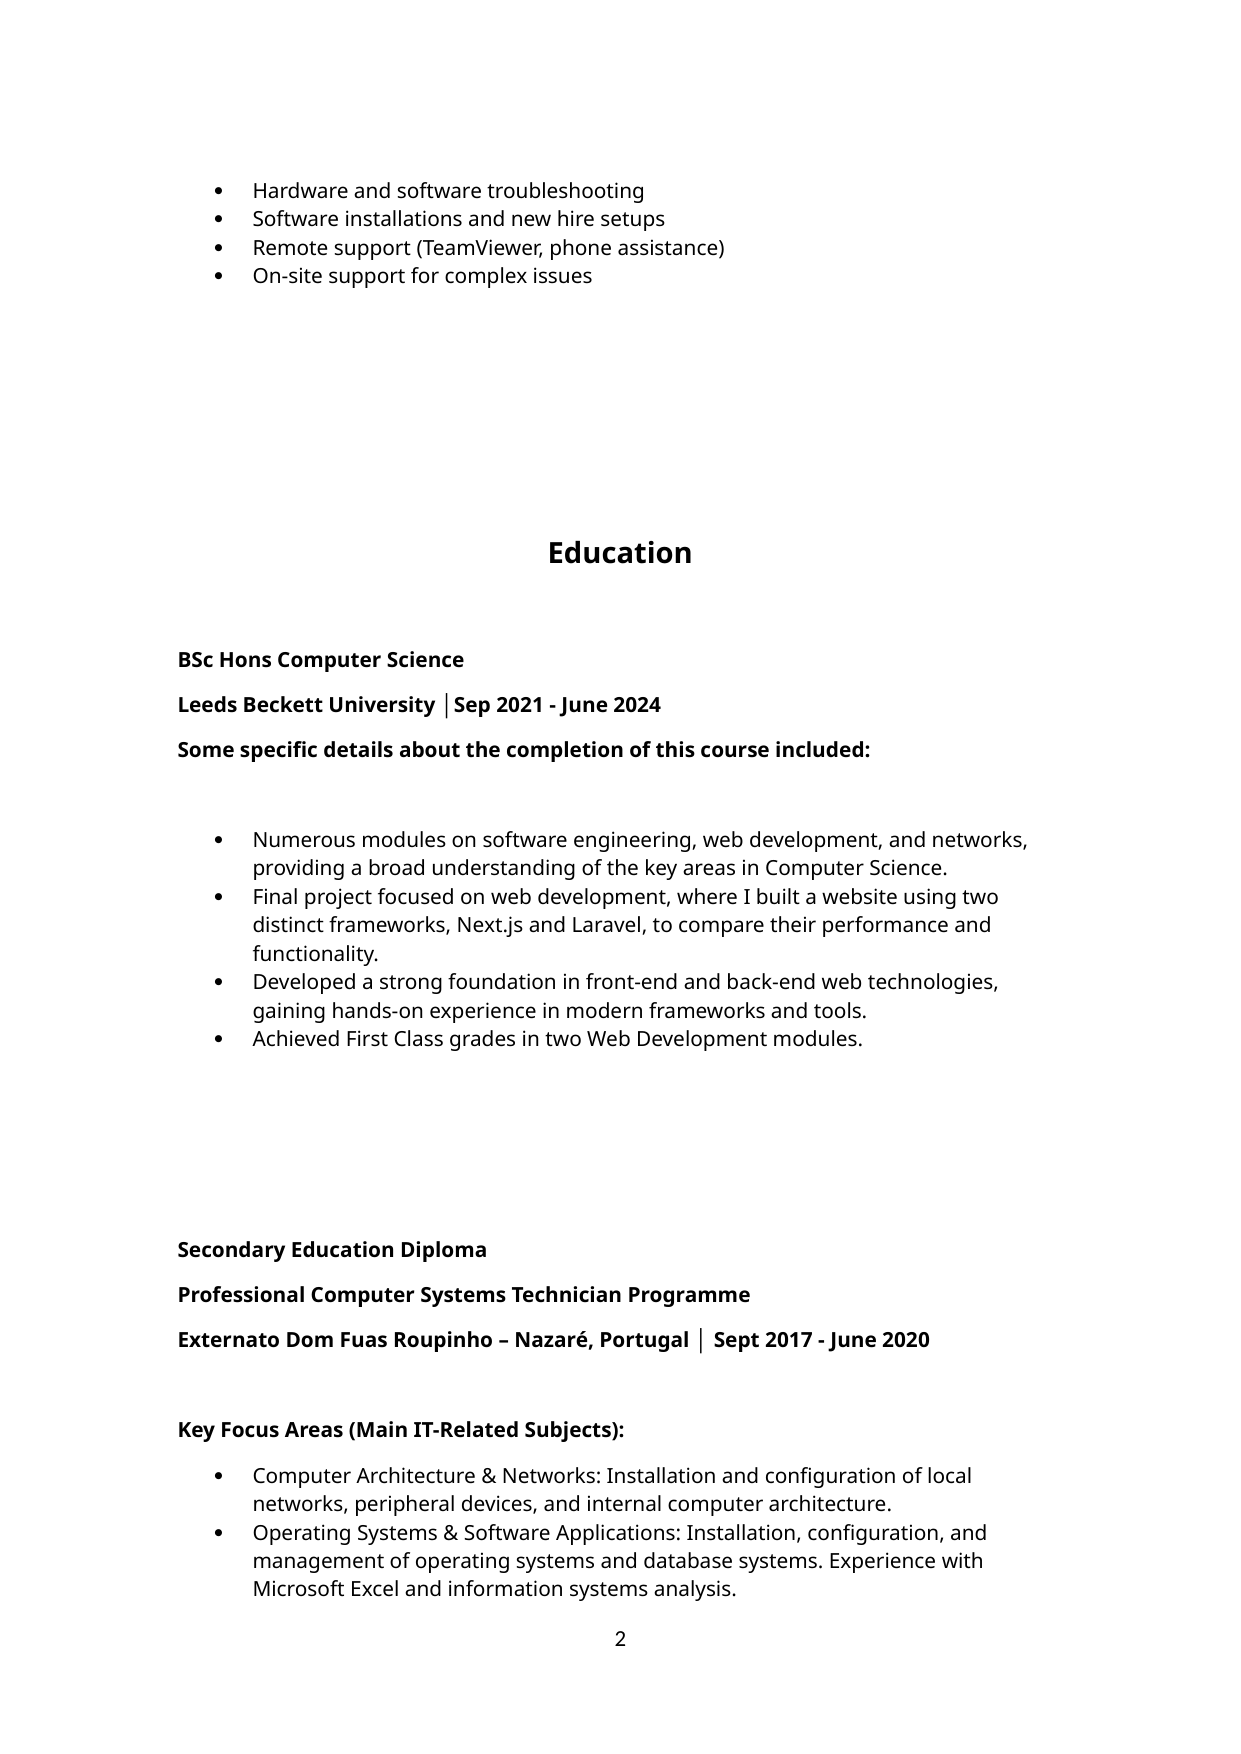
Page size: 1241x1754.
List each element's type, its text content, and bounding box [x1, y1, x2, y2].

list Software installations and new hire setups [215, 204, 1063, 233]
text Secondary Education Diploma [177, 1235, 1063, 1264]
text Key Focus Areas (Main IT-Related Subjects): [177, 1416, 1063, 1444]
list Operating Systems & Software Applications: Installation, configuration, and management of operating systems and database systems. Experience with Microsoft Excel and information systems analysis. [215, 1518, 1063, 1603]
text BSc Hons Computer Science [177, 645, 1063, 673]
list Remote support (TeamViewer, phone assistance) [215, 233, 1063, 261]
text Some specific details about the completion of this course included: [177, 735, 1063, 763]
text Professional Computer Systems Technician Programme [177, 1280, 1063, 1309]
list Final project focused on web development, where I built a website using two distinct frameworks, Next.js and Laravel, to compare their performance and functionality. [215, 882, 1063, 967]
list Hardware and software troubleshooting [215, 176, 1063, 204]
text Externato Dom Fuas Roupinho – Nazaré, Portugal │ Sept 2017 - June 2020 [177, 1325, 1063, 1354]
list Developed a strong foundation in front-end and back-end web technologies, gaining hands-on experience in modern frameworks and tools. [215, 967, 1063, 1024]
text Education [177, 532, 1063, 572]
text Leeds Beckett University │Sep 2021 - June 2024 [177, 690, 1063, 718]
list Achieved First Class grades in two Web Development modules. [215, 1024, 1063, 1053]
list Computer Architecture & Networks: Installation and configuration of local networks, peripheral devices, and internal computer architecture. [215, 1461, 1063, 1518]
list On-site support for complex issues [215, 261, 1063, 290]
list Numerous modules on software engineering, web development, and networks, providing a broad understanding of the key areas in Computer Science. [215, 825, 1063, 882]
